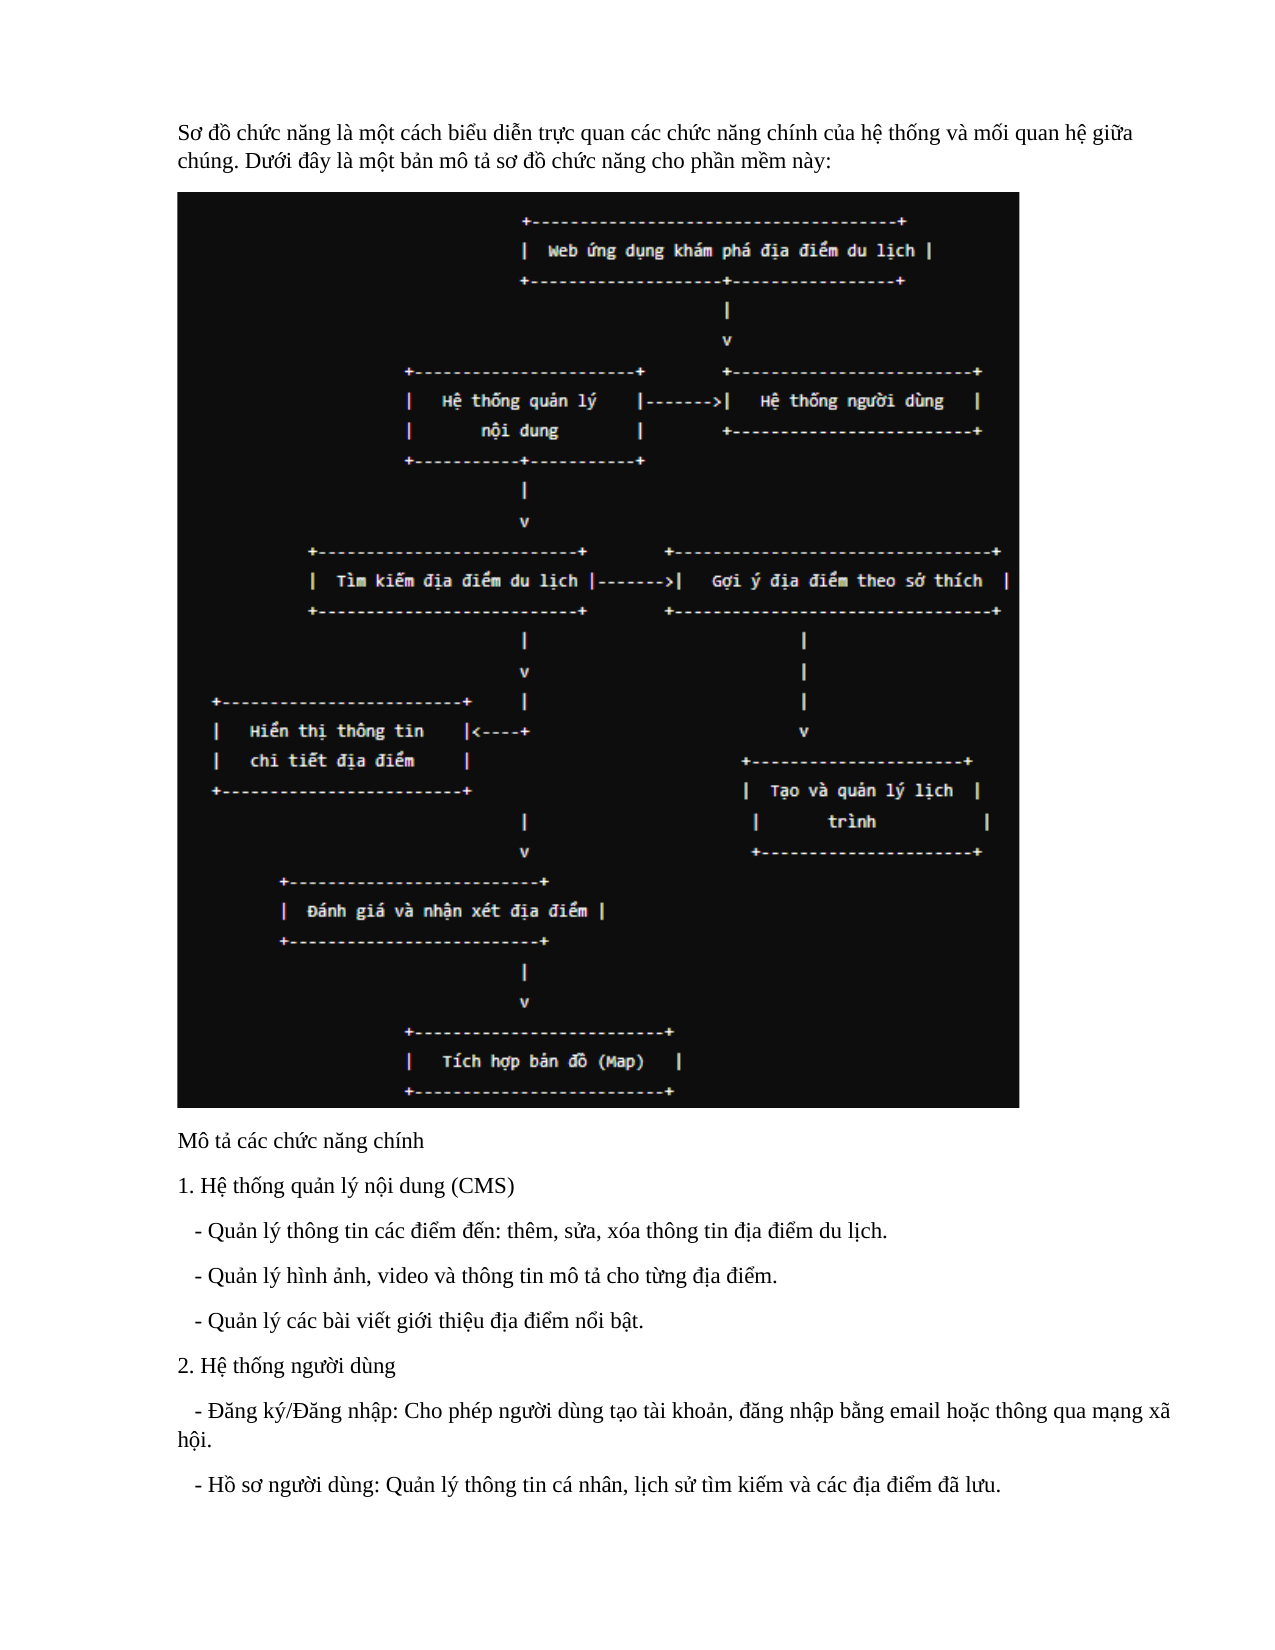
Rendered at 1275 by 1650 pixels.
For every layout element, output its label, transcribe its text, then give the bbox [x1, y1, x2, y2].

text - Quản lý thông tin các điểm đến: thêm, sửa, xóa thông tin địa điểm du lịch. [177, 1217, 1186, 1243]
text 2. Hệ thống người dùng [177, 1352, 1186, 1378]
text Mô tả các chức năng chính [177, 1127, 1186, 1153]
text 1. Hệ thống quản lý nội dung (CMS) [177, 1172, 1186, 1198]
text - Hồ sơ người dùng: Quản lý thông tin cá nhân, lịch sử tìm kiếm và các địa điểm đã lưu. [177, 1471, 1186, 1497]
text Sơ đồ chức năng là một cách biểu diễn trực quan các chức năng chính của hệ thống và mối quan hệ giữa chúng. Dưới đây là một bản mô tả sơ đồ chức năng cho phần mềm này: [177, 118, 1186, 173]
text - Quản lý hình ảnh, video và thông tin mô tả cho từng địa điểm. [177, 1262, 1186, 1288]
text - Quản lý các bài viết giới thiệu địa điểm nổi bật. [177, 1307, 1186, 1333]
text - Đăng ký/Đăng nhập: Cho phép người dùng tạo tài khoản, đăng nhập bằng email hoặc thông qua mạng xã hội. [177, 1397, 1186, 1452]
picture [177, 192, 1020, 1108]
